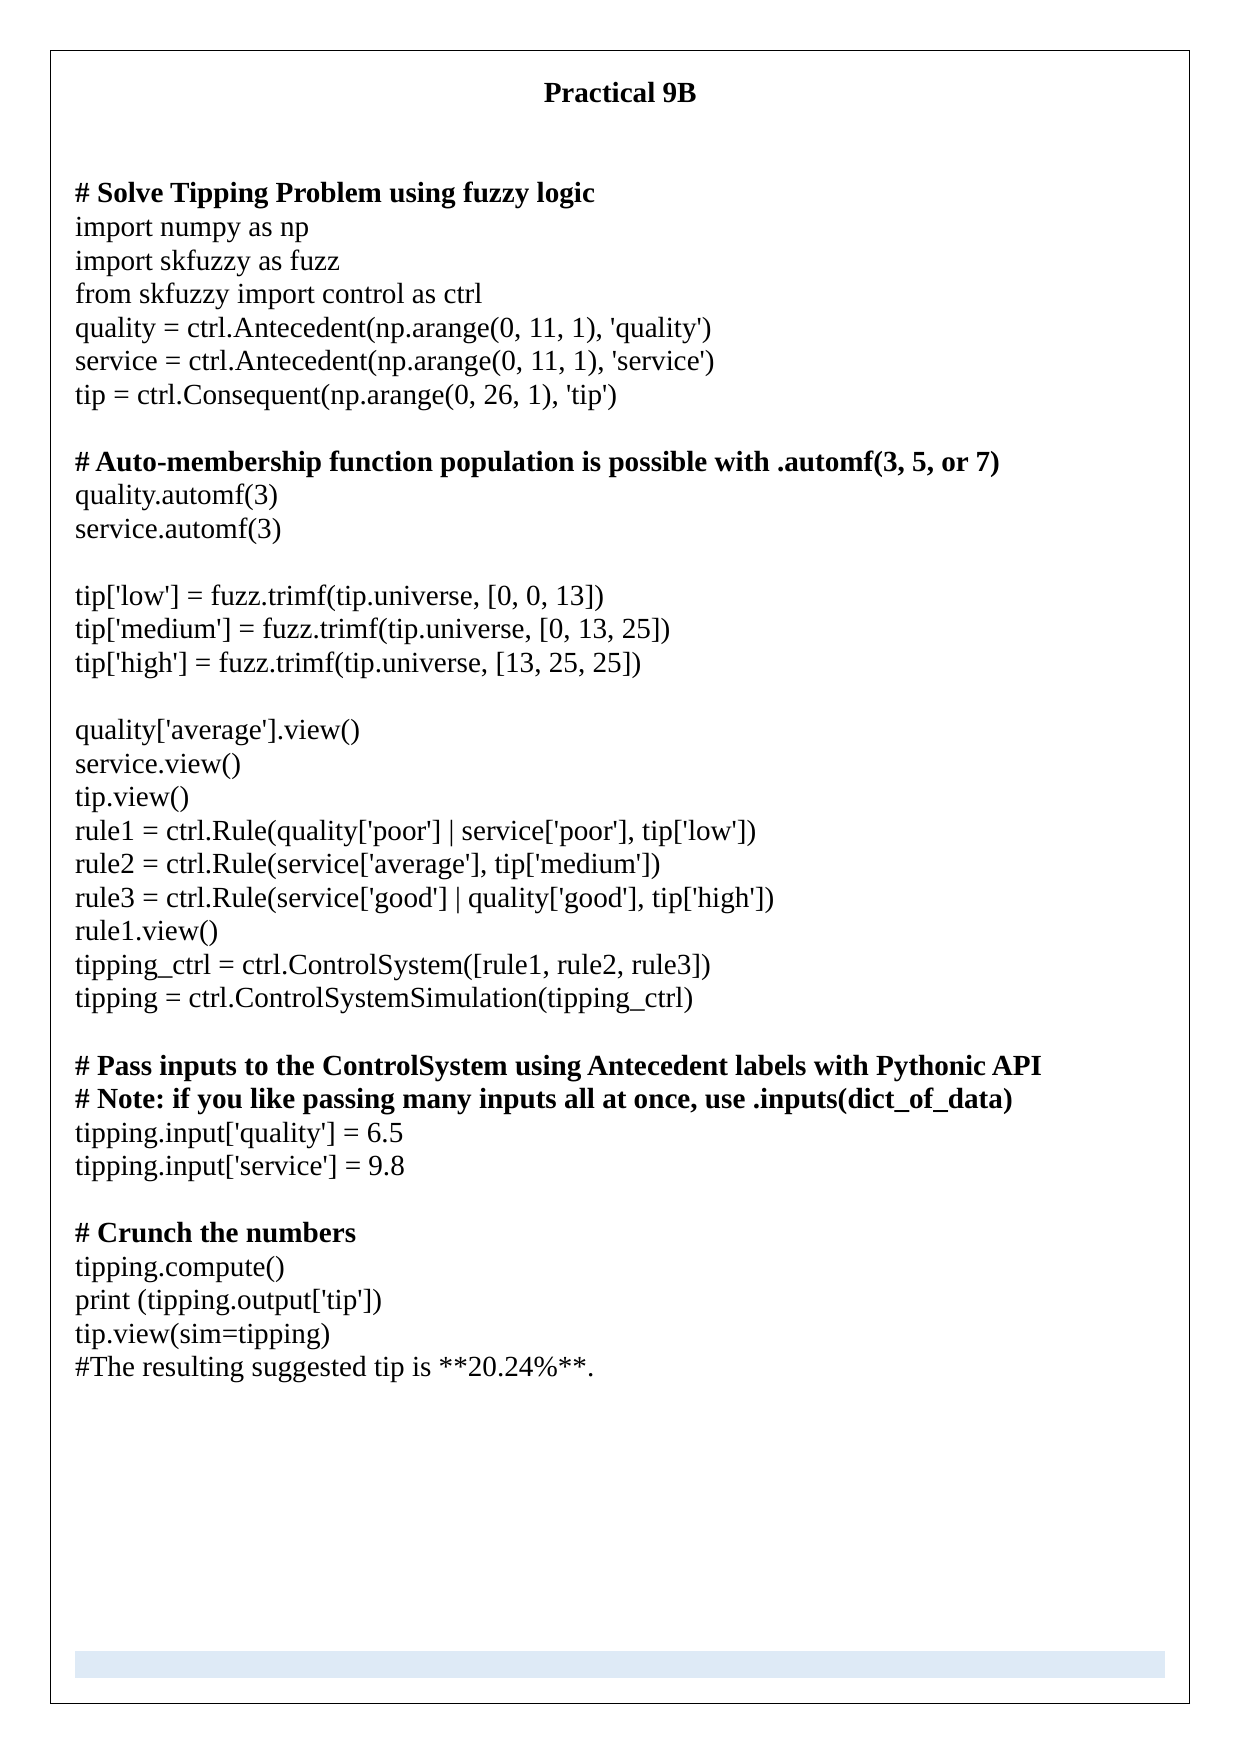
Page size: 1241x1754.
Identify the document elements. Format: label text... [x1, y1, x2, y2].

text tip.view() [75, 779, 1165, 813]
text tipping.input['service'] = 9.8 [75, 1148, 1165, 1182]
text quality['average'].view() [75, 712, 1165, 746]
text # Auto-membership function population is possible with .automf(3, 5, or 7) [75, 444, 1165, 477]
text tipping_ctrl = ctrl.ControlSystem([rule1, rule2, rule3]) [75, 947, 1165, 981]
text tip['high'] = fuzz.trimf(tip.universe, [13, 25, 25]) [75, 645, 1165, 679]
text Practical 9B [75, 75, 1165, 108]
text print (tipping.output['tip']) [75, 1282, 1165, 1316]
text rule1.view() [75, 913, 1165, 947]
text #The resulting suggested tip is **20.24%**. [75, 1349, 1165, 1383]
text tipping = ctrl.ControlSystemSimulation(tipping_ctrl) [75, 981, 1165, 1014]
text tip.view(sim=tipping) [75, 1316, 1165, 1349]
text service.view() [75, 746, 1165, 779]
text tipping.input['quality'] = 6.5 [75, 1115, 1165, 1148]
text rule1 = ctrl.Rule(quality['poor'] | service['poor'], tip['low']) [75, 813, 1165, 846]
text # Crunch the numbers [75, 1215, 1165, 1249]
text rule3 = ctrl.Rule(service['good'] | quality['good'], tip['high']) [75, 880, 1165, 913]
text tip['low'] = fuzz.trimf(tip.universe, [0, 0, 13]) [75, 578, 1165, 612]
text quality = ctrl.Antecedent(np.arange(0, 11, 1), 'quality') [75, 310, 1165, 343]
text tip = ctrl.Consequent(np.arange(0, 26, 1), 'tip') [75, 377, 1165, 410]
text tip['medium'] = fuzz.trimf(tip.universe, [0, 13, 25]) [75, 612, 1165, 645]
text import numpy as np [75, 209, 1165, 243]
text rule2 = ctrl.Rule(service['average'], tip['medium']) [75, 846, 1165, 880]
text service = ctrl.Antecedent(np.arange(0, 11, 1), 'service') [75, 343, 1165, 377]
text from skfuzzy import control as ctrl [75, 276, 1165, 310]
text tipping.compute() [75, 1249, 1165, 1282]
text # Pass inputs to the ControlSystem using Antecedent labels with Pythonic API [75, 1048, 1165, 1081]
text import skfuzzy as fuzz [75, 243, 1165, 276]
text # Note: if you like passing many inputs all at once, use .inputs(dict_of_data) [75, 1081, 1165, 1115]
text quality.automf(3) [75, 477, 1165, 511]
text # Solve Tipping Problem using fuzzy logic [75, 176, 1165, 209]
text service.automf(3) [75, 511, 1165, 544]
